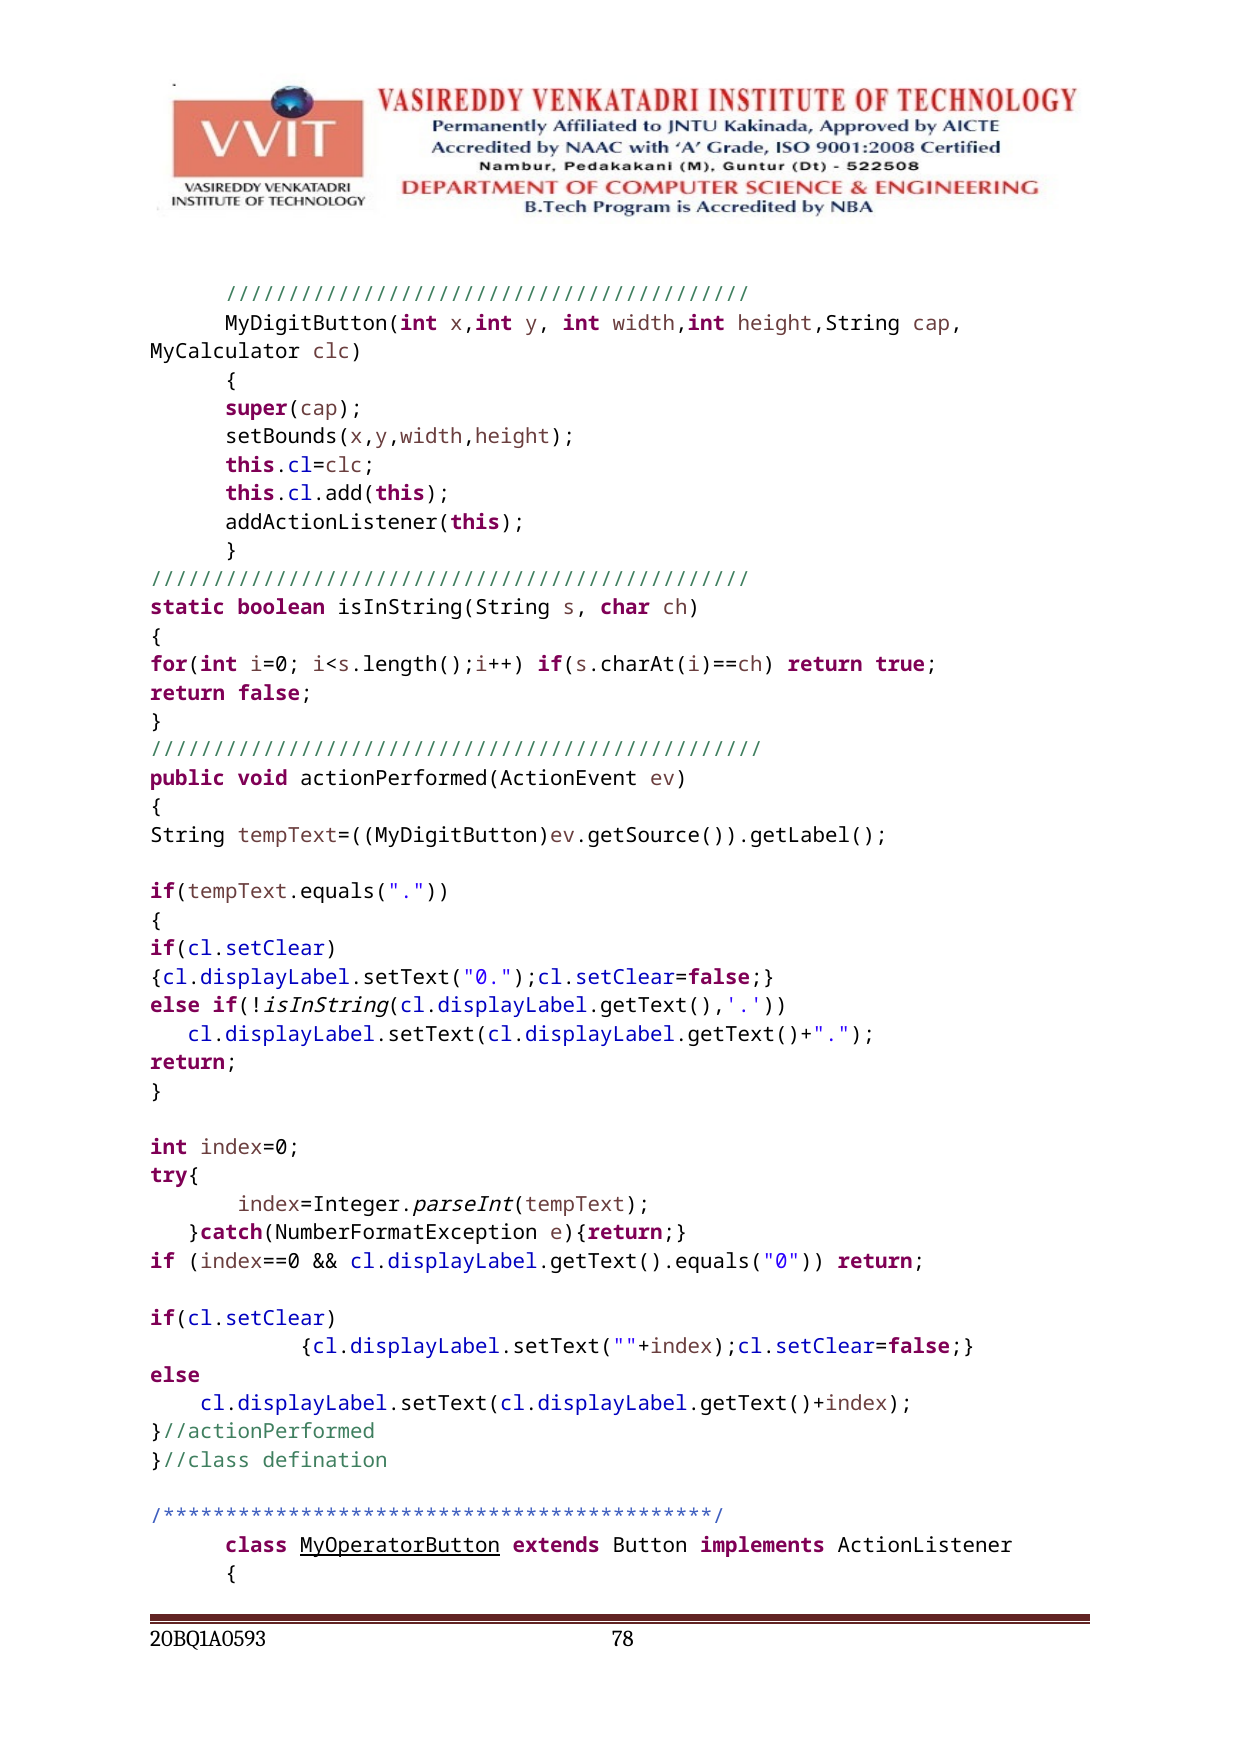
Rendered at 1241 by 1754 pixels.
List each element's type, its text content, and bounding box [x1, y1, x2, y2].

text { [150, 365, 1090, 393]
text }//actionPerformed [150, 1417, 1090, 1445]
text super(cap); [150, 393, 1090, 422]
text try{ [150, 1161, 1090, 1189]
text class MyOperatorButton extends Button implements ActionListener [150, 1530, 1090, 1558]
text //////////////////////////////////////////////// [150, 564, 1090, 592]
text { [150, 905, 1090, 933]
text for(int i=0; i<s.length();i++) if(s.charAt(i)==ch) return true; [150, 649, 1090, 678]
text public void actionPerformed(ActionEvent ev) [150, 763, 1090, 791]
text else if(!isInString(cl.displayLabel.getText(),'.')) [150, 990, 1090, 1019]
text ////////////////////////////////////////// [150, 279, 1090, 308]
text else [150, 1360, 1090, 1388]
text static boolean isInString(String s, char ch) [150, 592, 1090, 621]
text if(cl.setClear) [150, 933, 1090, 962]
text } [150, 535, 1090, 564]
text ///////////////////////////////////////////////// [150, 734, 1090, 763]
text /********************************************/ [150, 1501, 1090, 1530]
text this.cl=clc; [150, 450, 1090, 478]
text index=Integer.parseInt(tempText); [150, 1189, 1090, 1217]
text this.cl.add(this); [150, 478, 1090, 507]
text { [150, 791, 1090, 820]
text { [150, 621, 1090, 649]
text if (index==0 && cl.displayLabel.getText().equals("0")) return; [150, 1246, 1090, 1274]
text int index=0; [150, 1132, 1090, 1161]
text return; [150, 1047, 1090, 1076]
text addActionListener(this); [150, 507, 1090, 535]
text {cl.displayLabel.setText("0.");cl.setClear=false;} [150, 962, 1090, 990]
picture [150, 73, 1091, 224]
text } [150, 706, 1090, 734]
text cl.displayLabel.setText(cl.displayLabel.getText()+index); [150, 1388, 1090, 1417]
text String tempText=((MyDigitButton)ev.getSource()).getLabel(); [150, 820, 1090, 848]
text } [150, 1076, 1090, 1104]
text { [150, 1558, 1090, 1587]
text {cl.displayLabel.setText(""+index);cl.setClear=false;} [150, 1331, 1090, 1360]
text }catch(NumberFormatException e){return;} [150, 1217, 1090, 1246]
text MyDigitButton(int x,int y, int width,int height,String cap, MyCalculator clc) [150, 308, 1090, 365]
text if(cl.setClear) [150, 1303, 1090, 1331]
text setBounds(x,y,width,height); [150, 422, 1090, 450]
text return false; [150, 678, 1090, 706]
text if(tempText.equals(".")) [150, 877, 1090, 905]
text }//class defination [150, 1445, 1090, 1473]
text cl.displayLabel.setText(cl.displayLabel.getText()+"."); [150, 1019, 1090, 1047]
